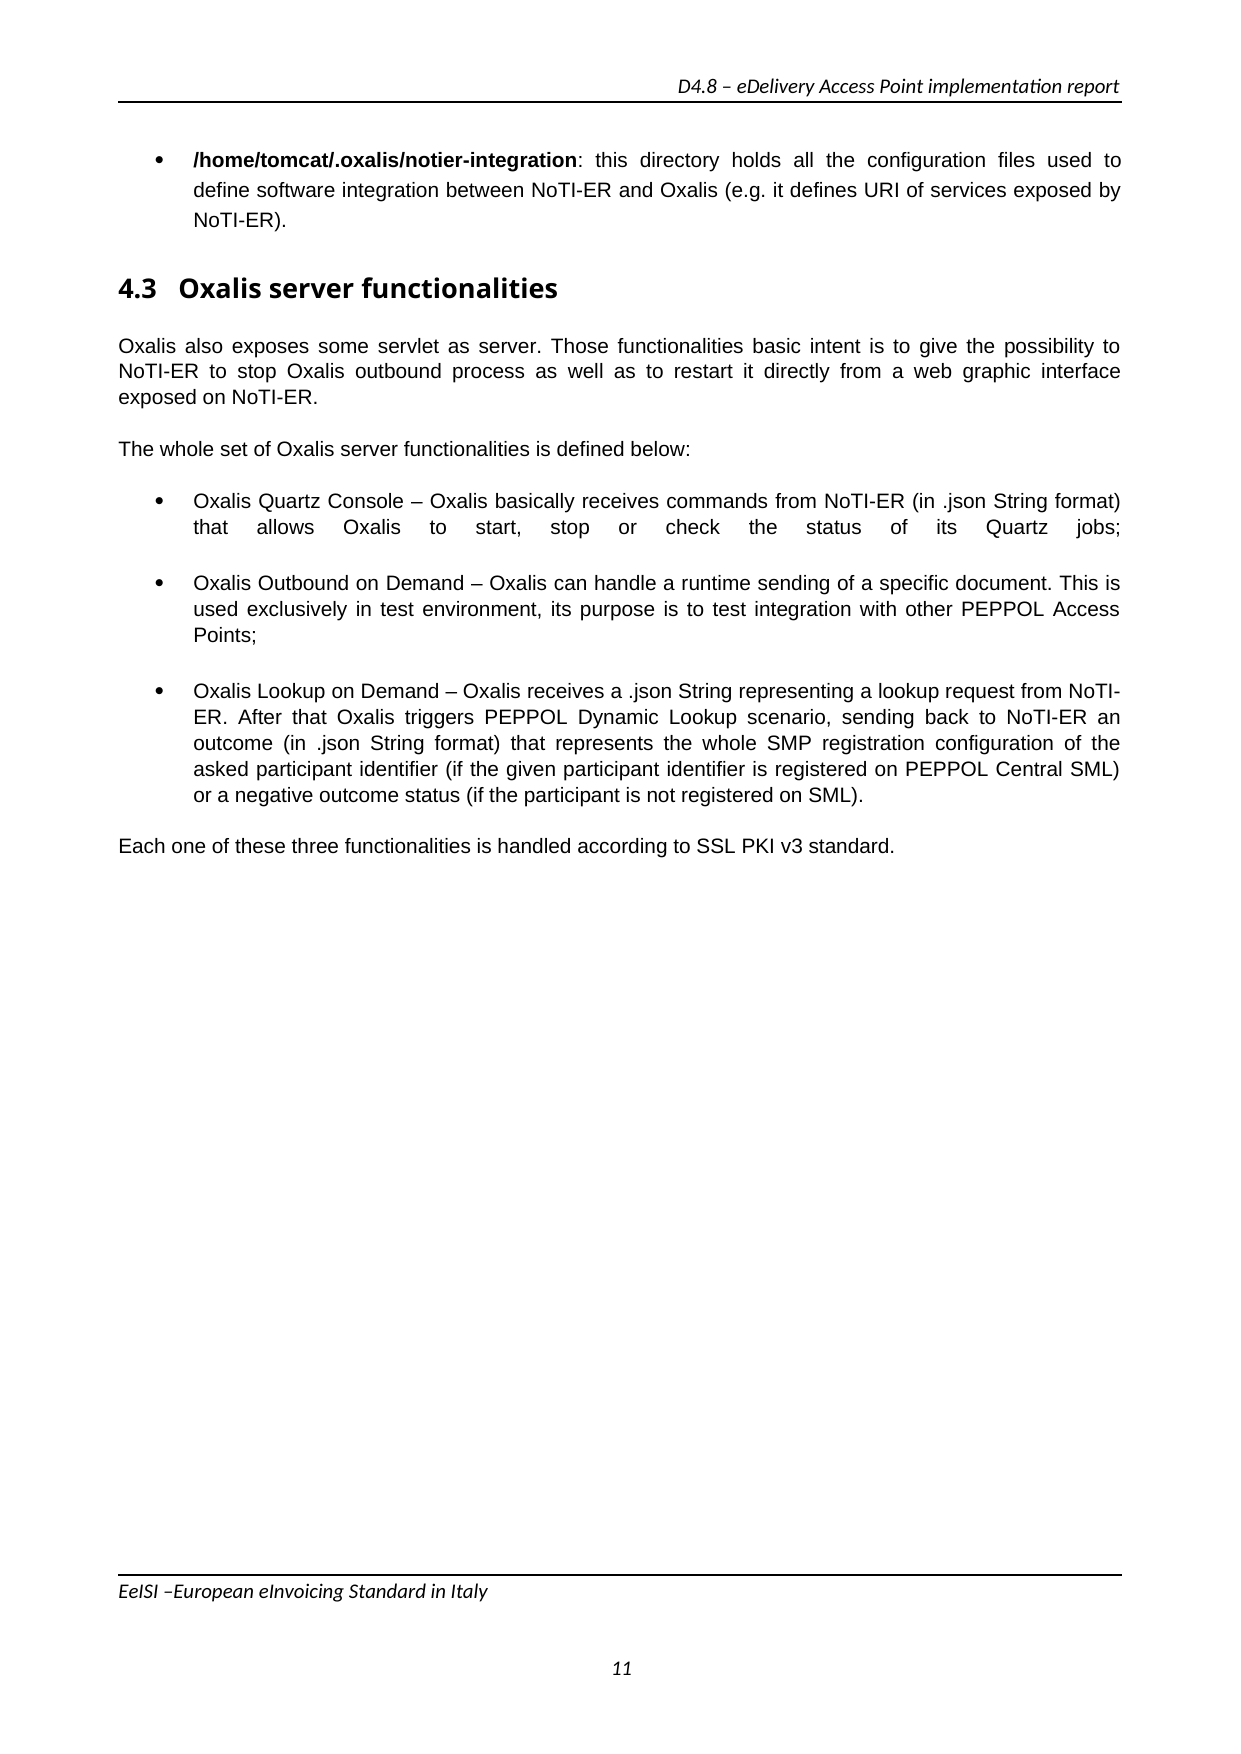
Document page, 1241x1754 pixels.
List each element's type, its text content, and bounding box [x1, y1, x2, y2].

list Each one of these three functionalities is handled according to SSL PKI v3 standard. [118, 834, 1122, 858]
list Oxalis Quartz Console – Oxalis basically receives commands from NoTI-ER (in .json String format) that allows Oxalis to start, stop or check the status of its Quartz jobs; [156, 488, 1122, 569]
list The whole set of Oxalis server functionalities is defined below: [118, 437, 1122, 461]
subtitle Oxalis server functionalities [118, 270, 1122, 307]
list /home/tomcat/.oxalis/notier-integration: this directory holds all the configuration files used to define software integration between NoTI-ER and Oxalis (e.g. it defines URI of services exposed by NoTI-ER). [156, 148, 1122, 231]
list Oxalis Lookup on Demand – Oxalis receives a .json String representing a lookup request from NoTI-ER. After that Oxalis triggers PEPPOL Dynamic Lookup scenario, sending back to NoTI-ER an outcome (in .json String format) that represents the whole SMP registration configuration of the asked participant identifier (if the given participant identifier is registered on PEPPOL Central SML) or a negative outcome status (if the participant is not registered on SML). [156, 679, 1122, 806]
list Oxalis also exposes some servlet as server. Those functionalities basic intent is to give the possibility to NoTI-ER to stop Oxalis outbound process as well as to restart it directly from a web graphic interface exposed on NoTI-ER. [118, 333, 1122, 409]
list Oxalis Outbound on Demand – Oxalis can handle a runtime sending of a specific document. This is used exclusively in test environment, its purpose is to test integration with other PEPPOL Access Points; [156, 571, 1122, 677]
